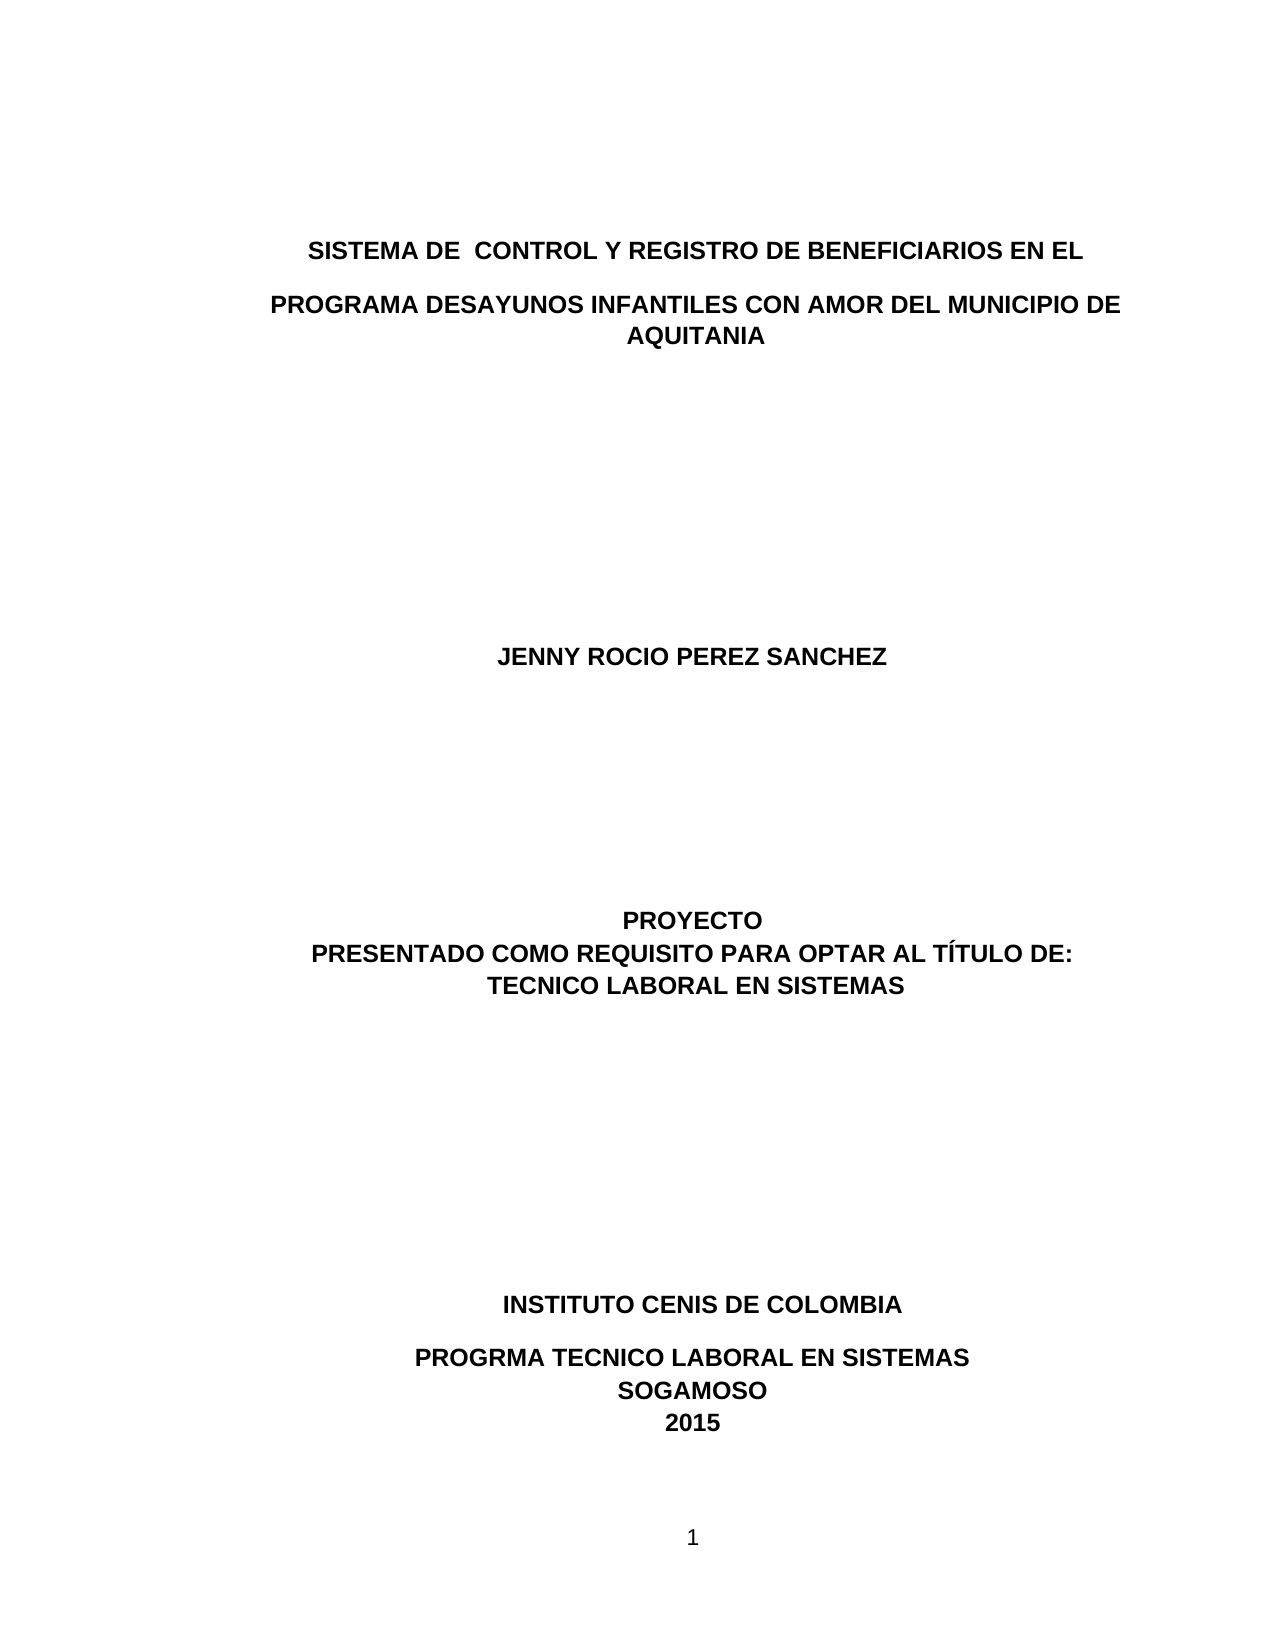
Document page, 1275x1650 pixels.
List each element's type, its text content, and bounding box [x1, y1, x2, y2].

text PROGRMA TECNICO LABORAL EN SISTEMAS [239, 1343, 1146, 1372]
text INSTITUTO CENIS DE COLOMBIA [236, 1289, 1155, 1318]
text JENNY ROCIO PEREZ SANCHEZ [239, 642, 1146, 670]
text PRESENTADO COMO REQUISITO PARA OPTAR AL TÍTULO DE: [239, 939, 1146, 967]
text PROYECTO [239, 906, 1146, 935]
text SISTEMA DE CONTROL Y REGISTRO DE BENEFICIARIOS EN EL [236, 236, 1155, 265]
text SOGAMOSO [239, 1376, 1146, 1404]
text TECNICO LABORAL EN SISTEMAS [236, 971, 1155, 1000]
text PROGRAMA DESAYUNOS INFANTILES CON AMOR DEL MUNICIPIO DE AQUITANIA [236, 290, 1155, 350]
text 2015 [239, 1408, 1146, 1437]
